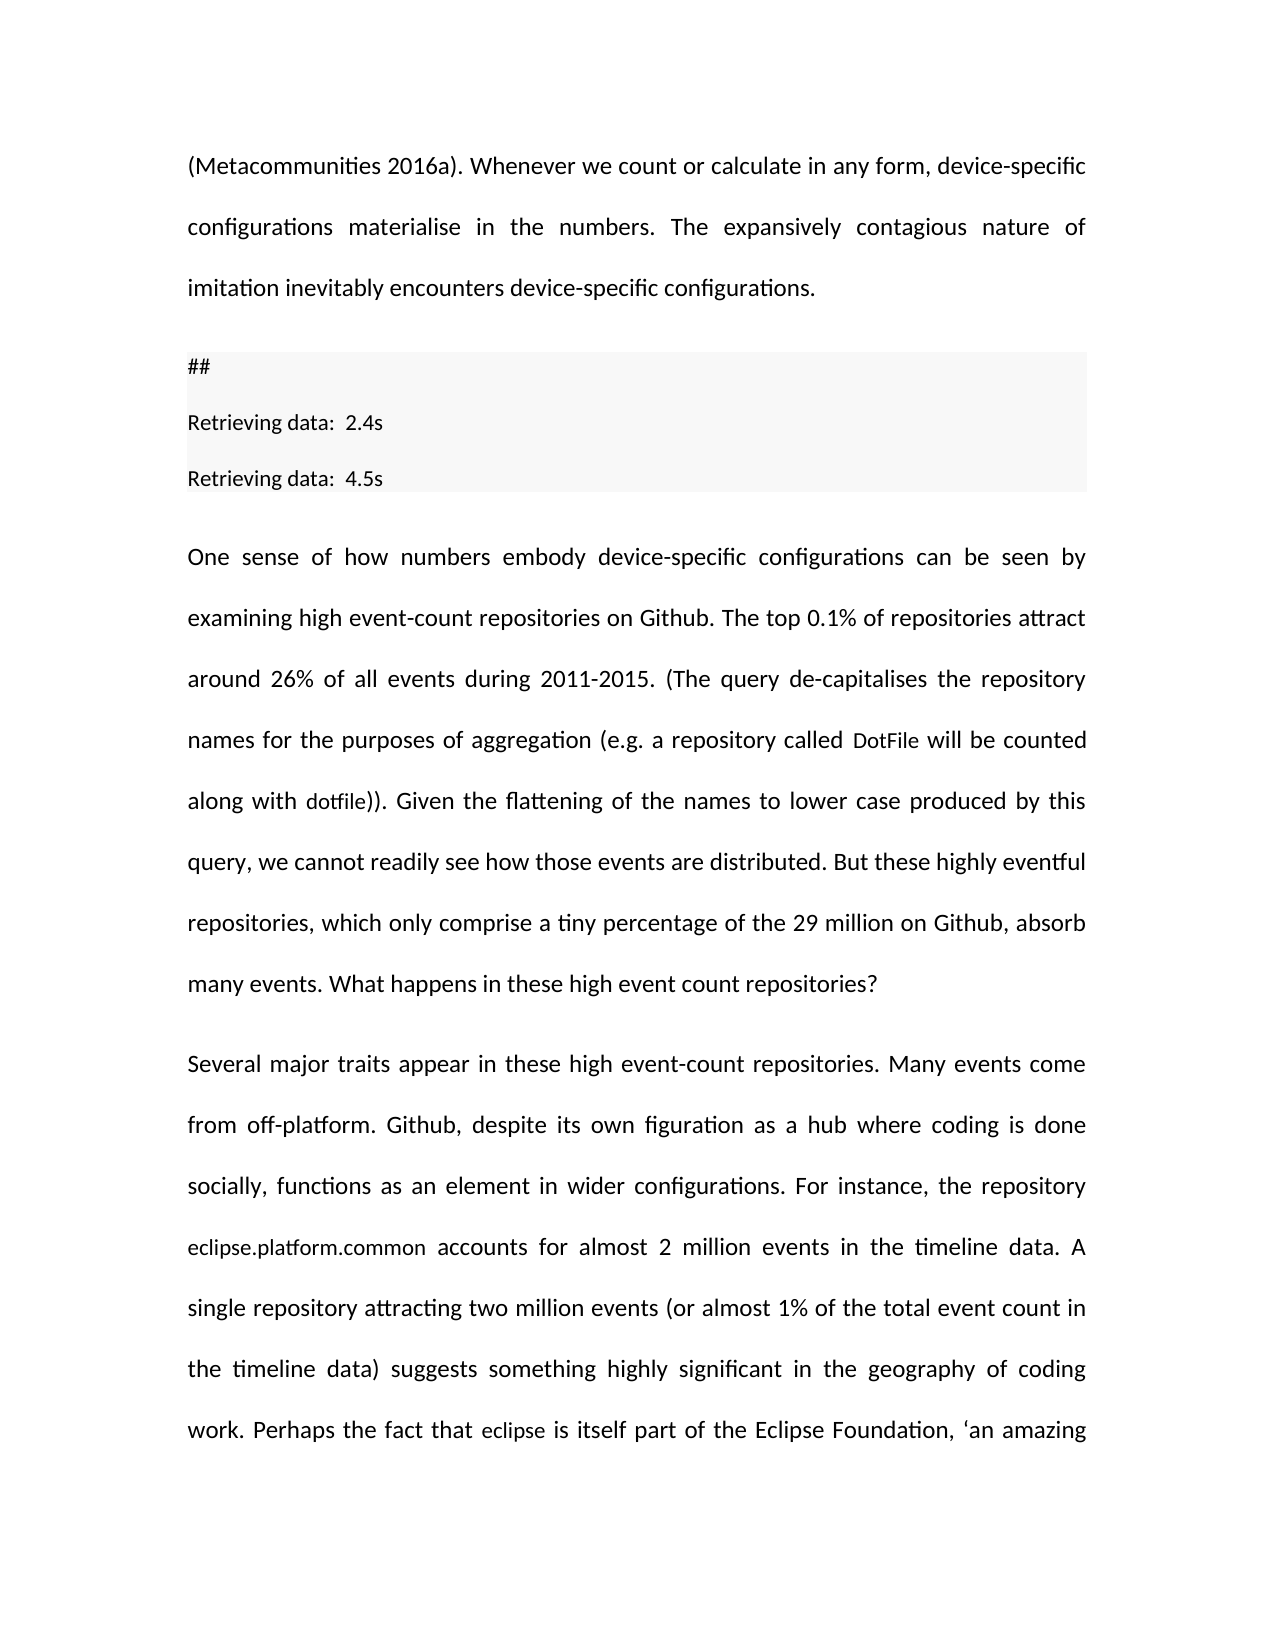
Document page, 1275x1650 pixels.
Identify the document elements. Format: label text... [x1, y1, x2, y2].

text ## Retrieving data: 2.4s Retrieving data: 4.5s [187, 352, 1087, 492]
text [187, 150, 1087, 303]
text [187, 1048, 1087, 1445]
text One sense of how numbers embody device-specific configurations can be seen by examining high event-count repositories on Github. The top 0.1% of repositories attract around 26% of all events during 2011-2015. (The query de-capitalises the repository names for the purposes of aggregation (e.g. a repository called DotFile will be counted along with dotfile)). Given the flattening of the names to lower case produced by this query, we cannot readily see how those events are distributed. But these highly eventful repositories, which only comprise a tiny percentage of the 29 million on Github, absorb many events. What happens in these high event count repositories? [187, 541, 1087, 999]
